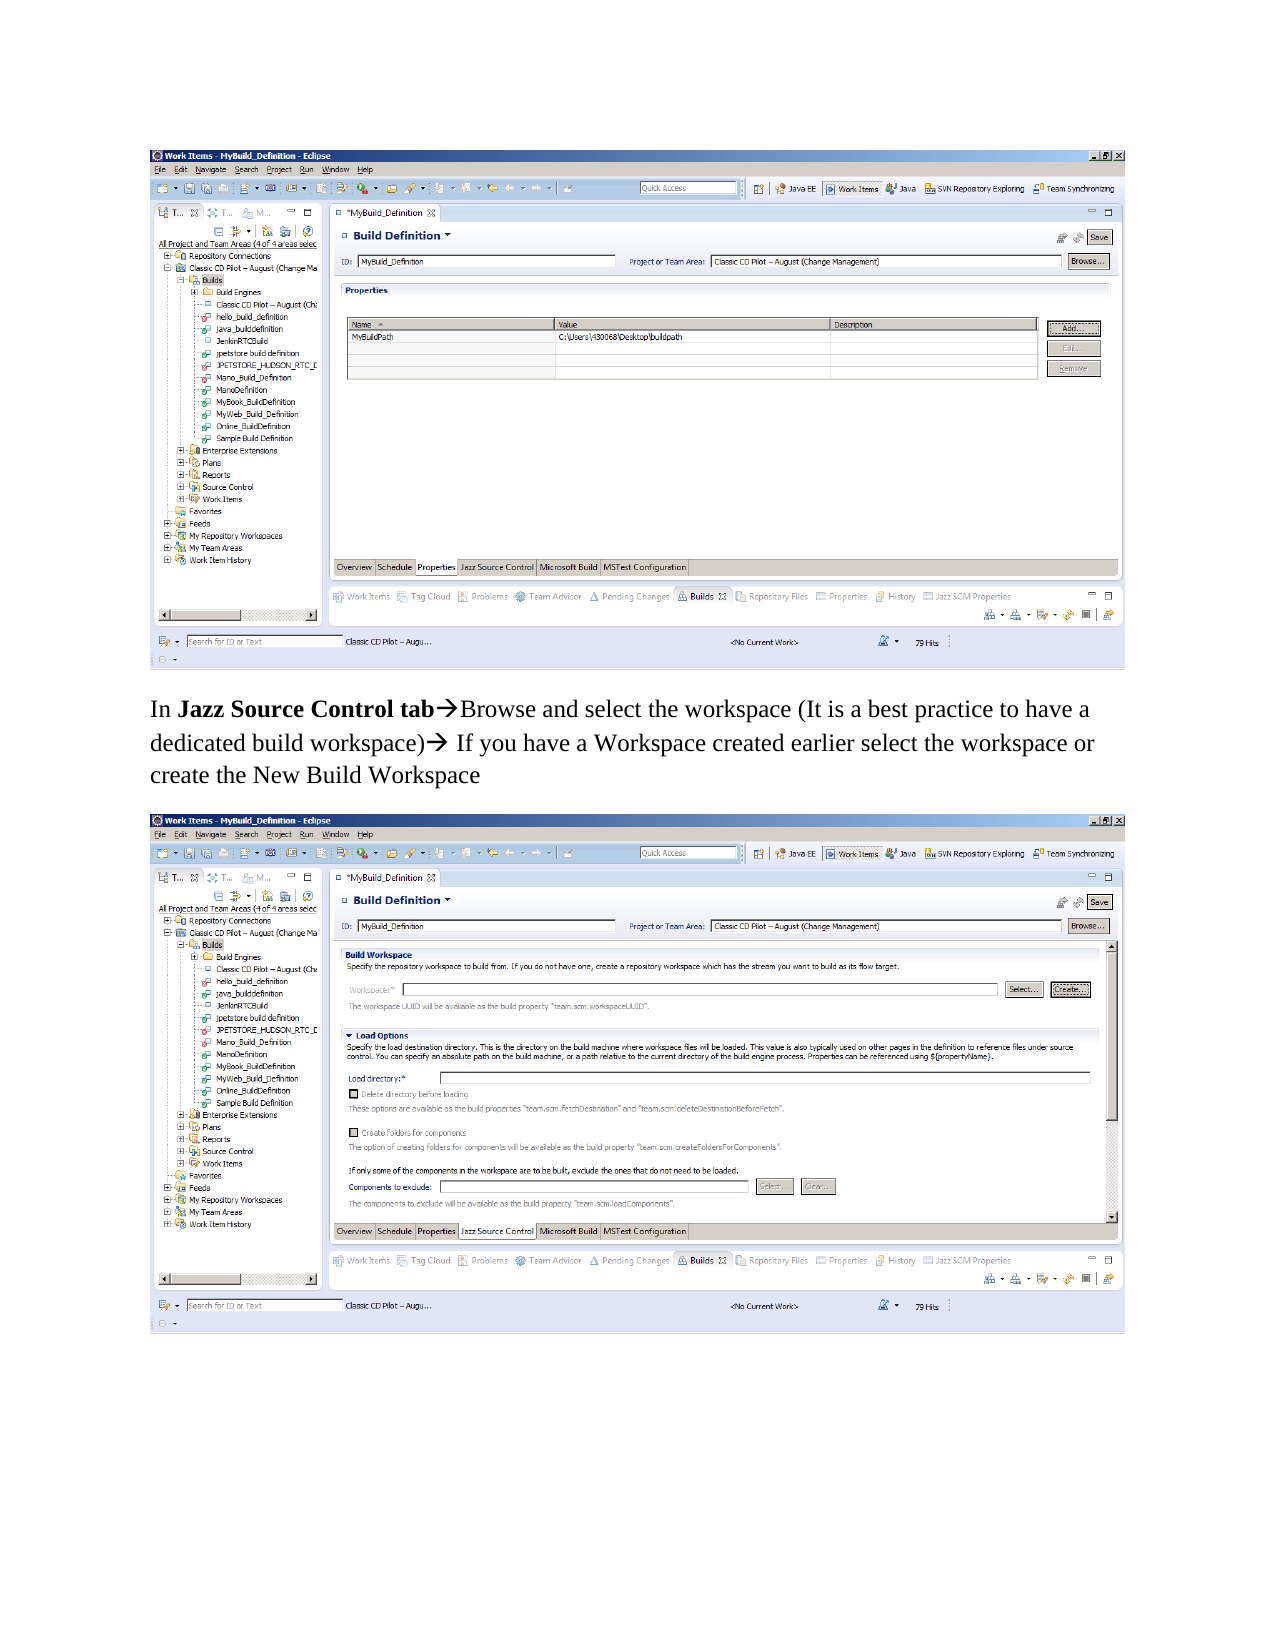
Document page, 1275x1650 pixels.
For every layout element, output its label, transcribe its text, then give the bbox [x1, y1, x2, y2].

picture [150, 814, 1125, 1334]
picture [150, 150, 1125, 670]
text In Jazz Source Control tabBrowse and select the workspace (It is a best practice to have a dedicated build workspace) If you have a Workspace created earlier select the workspace or create the New Build Workspace [150, 694, 1125, 789]
